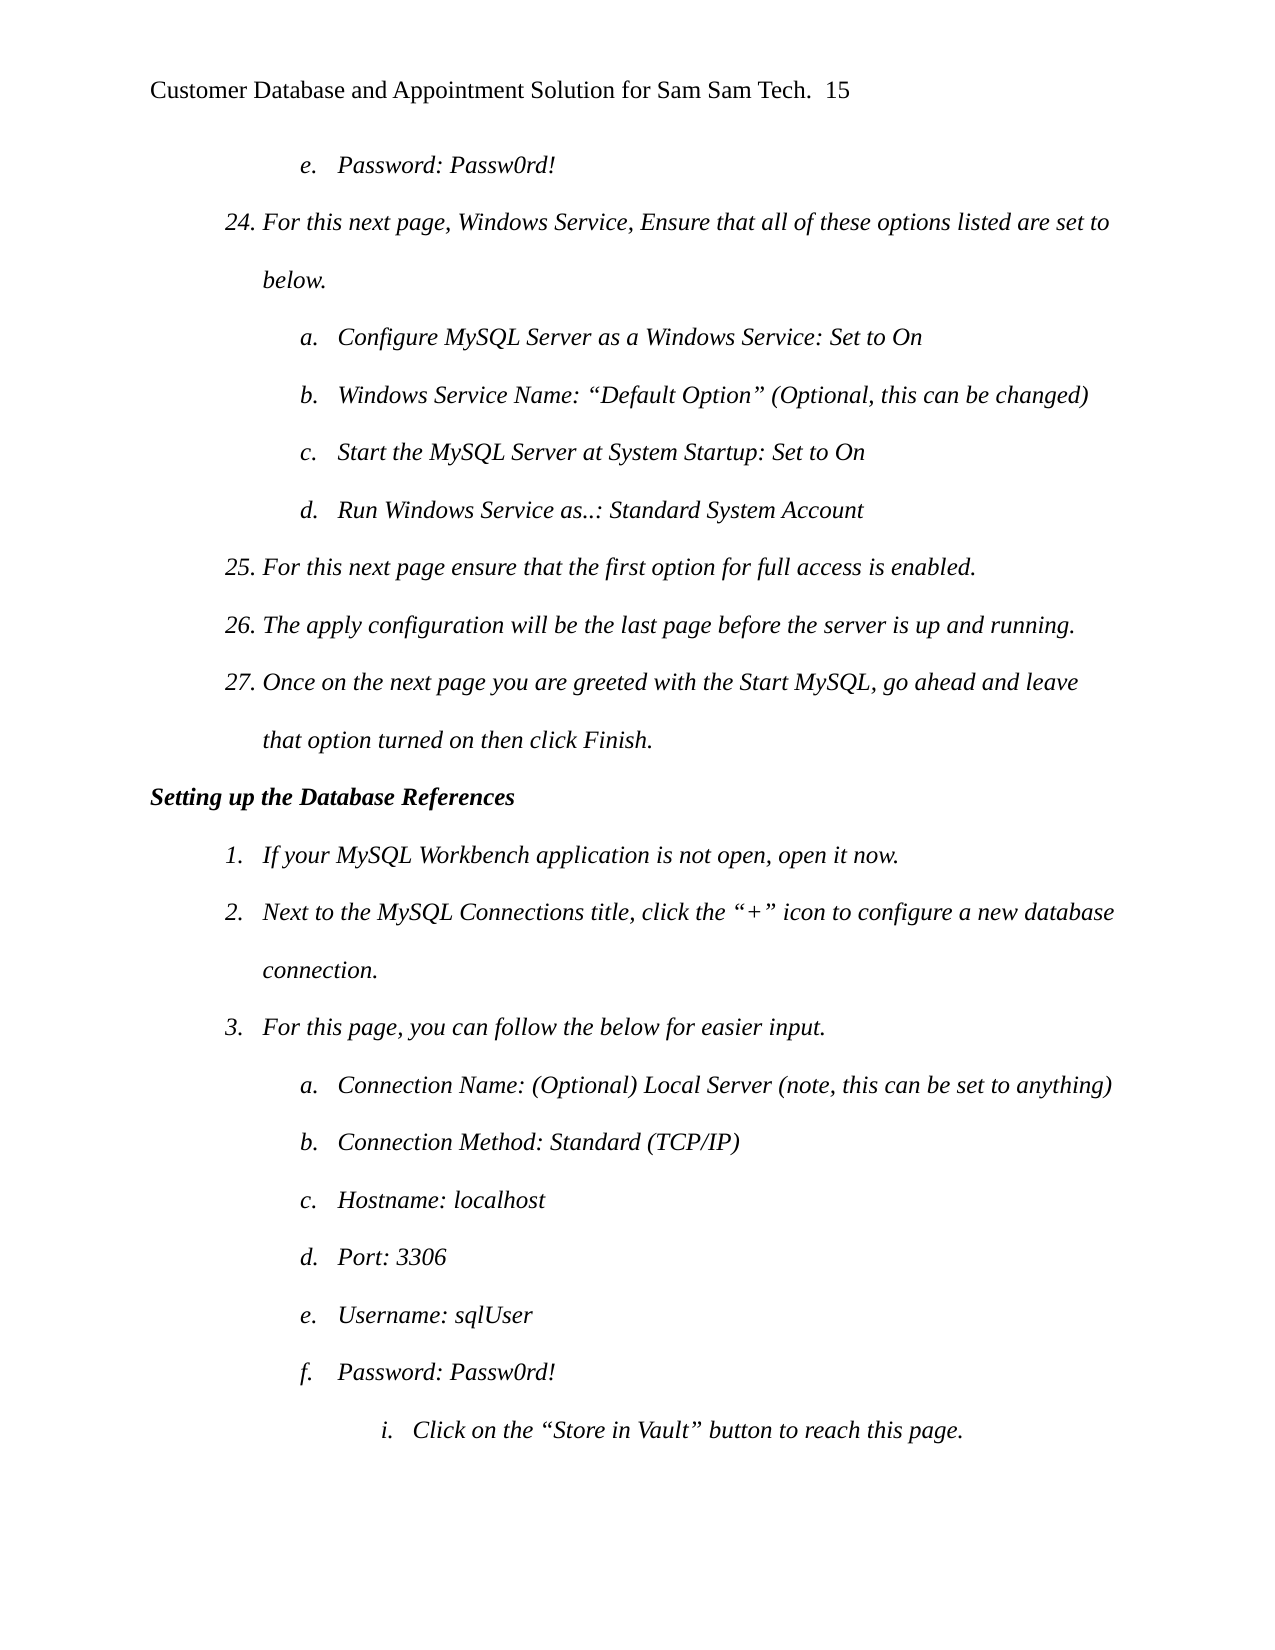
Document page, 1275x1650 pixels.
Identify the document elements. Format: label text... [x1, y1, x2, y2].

subtitle Setting up the Database References [150, 1242, 1125, 1271]
list Windows Service Name: “Default Option” (Optional, this can be changed) [300, 840, 1125, 869]
list Next to the MySQL Connections title, click the “+” icon to configure a new database connection. [225, 1357, 1125, 1444]
list For this next page ensure that the first option for full access is enabled. [225, 1012, 1125, 1041]
list Configure MySQL Server as a Windows Service: Set to On [300, 782, 1125, 811]
list Password: Passw0rd! [300, 610, 1125, 639]
list Start the MySQL Server at System Startup: Set to On [300, 897, 1125, 926]
list If your MySQL Workbench application is not open, open it now. [225, 1300, 1125, 1329]
list For this next page, Windows Service, Ensure that all of these options listed are set to below. [225, 667, 1125, 754]
list For this page, enter “Passw0rd!” for both MySQL Root Password and Repeat Password options [225, 150, 1125, 236]
list Run Windows Service as..: Standard System Account [300, 955, 1125, 984]
list Role: DB Admin [300, 495, 1125, 524]
list Under the MySQL User Accounts, click “Add User” and follow the list below to input for each option [225, 265, 1125, 351]
list Once on the next page you are greeted with the Start MySQL, go ahead and leave that option turned on then click Finish. [225, 1127, 1125, 1214]
list The apply configuration will be the last page before the server is up and running. [225, 1070, 1125, 1099]
list Authentication: MySQL [300, 552, 1125, 581]
list Host: localhost [300, 437, 1125, 466]
list Username: sqlUser [300, 380, 1125, 409]
